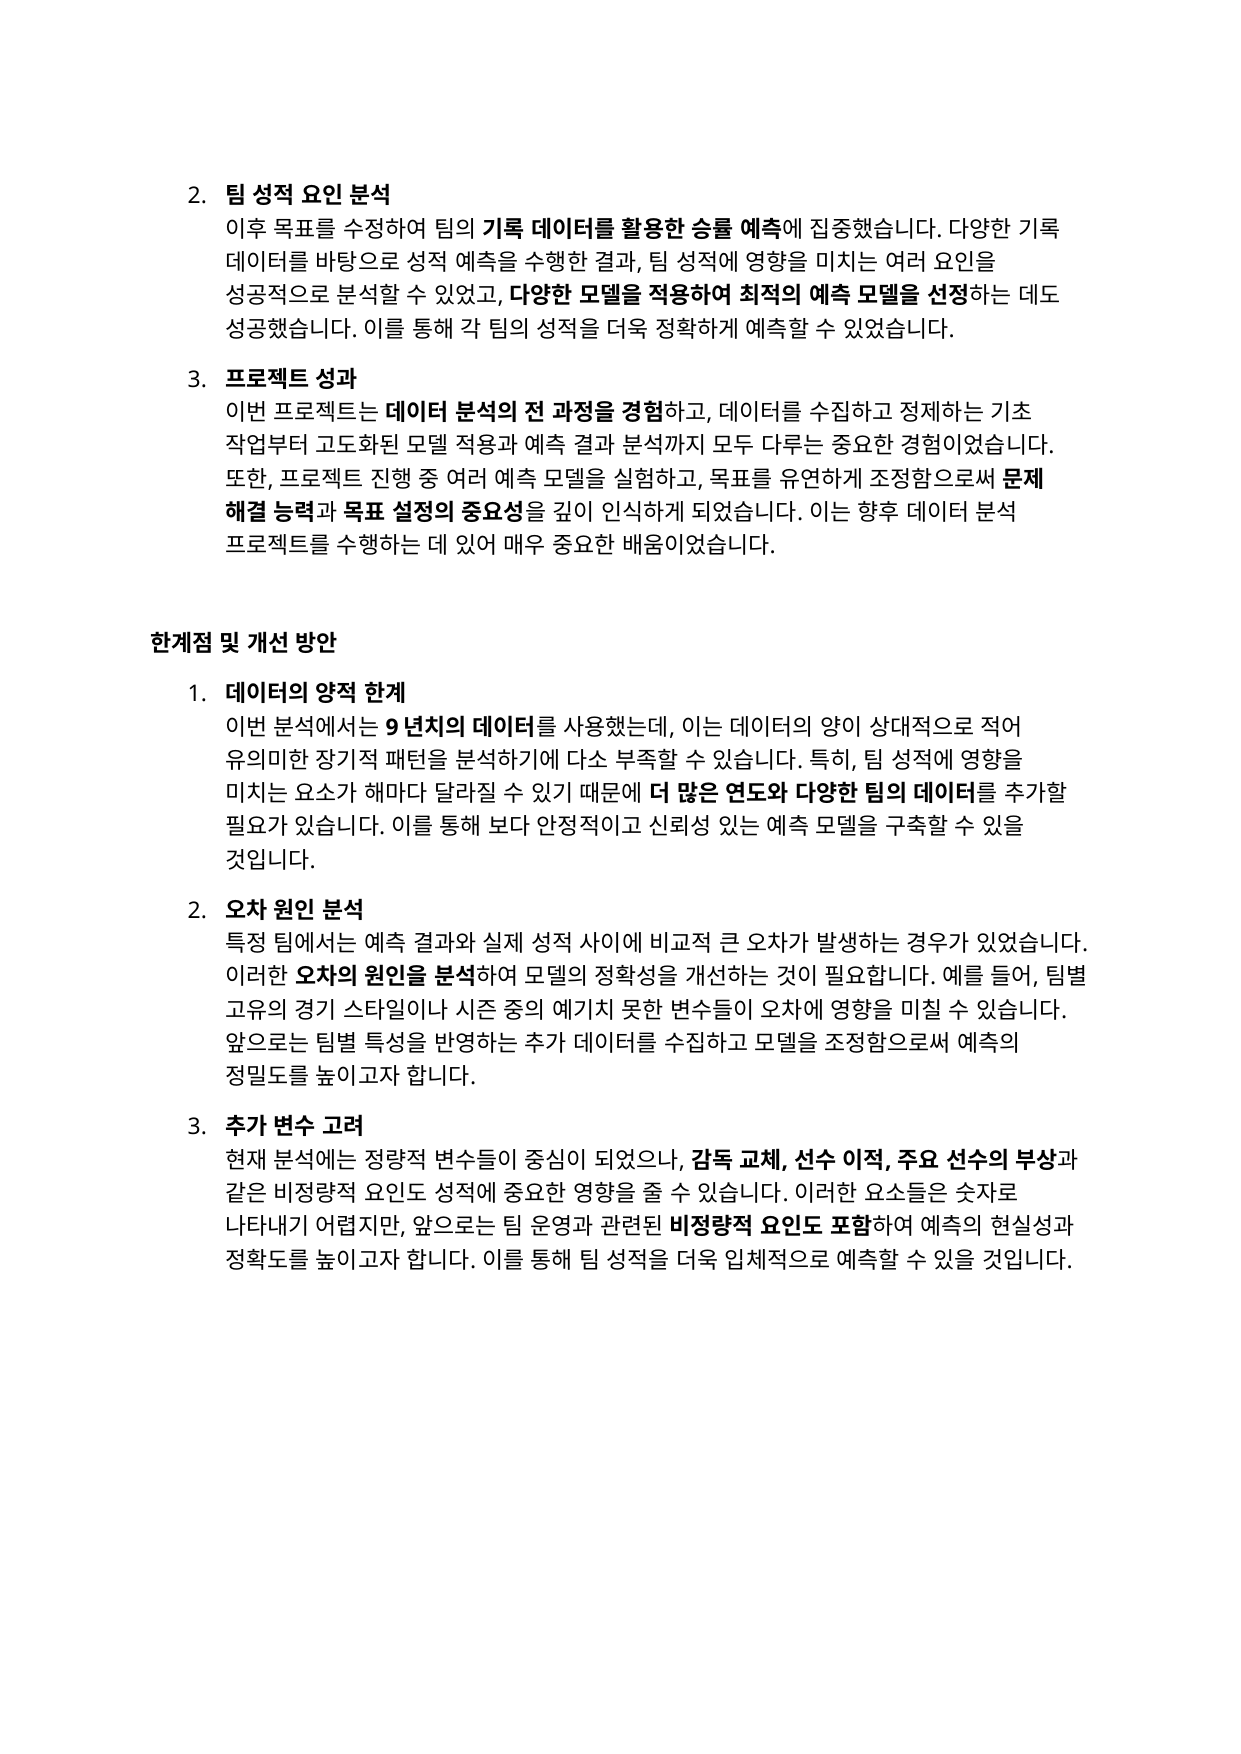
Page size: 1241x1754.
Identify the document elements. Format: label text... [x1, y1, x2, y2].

list 추가 변수 고려 현재 분석에는 정량적 변수들이 중심이 되었으나, 감독 교체, 선수 이적, 주요 선수의 부상과 같은 비정량적 요인도 성적에 중요한 영향을 줄 수 있습니다. 이러한 요소들은 숫자로 나타내기 어렵지만, 앞으로는 팀 운영과 관련된 비정량적 요인도 포함하여 예측의 현실성과 정확도를 높이고자 합니다. 이를 통해 팀 성적을 더욱 입체적으로 예측할 수 있을 것입니다. [187, 1108, 1090, 1275]
list 데이터의 양적 한계 이번 분석에서는 9년치의 데이터를 사용했는데, 이는 데이터의 양이 상대적으로 적어 유의미한 장기적 패턴을 분석하기에 다소 부족할 수 있습니다. 특히, 팀 성적에 영향을 미치는 요소가 해마다 달라질 수 있기 때문에 더 많은 연도와 다양한 팀의 데이터를 추가할 필요가 있습니다. 이를 통해 보다 안정적이고 신뢰성 있는 예측 모델을 구축할 수 있을 것입니다. [187, 675, 1090, 875]
list 팀 성적 요인 분석 이후 목표를 수정하여 팀의 기록 데이터를 활용한 승률 예측에 집중했습니다. 다양한 기록 데이터를 바탕으로 성적 예측을 수행한 결과, 팀 성적에 영향을 미치는 여러 요인을 성공적으로 분석할 수 있었고, 다양한 모델을 적용하여 최적의 예측 모델을 선정하는 데도 성공했습니다. 이를 통해 각 팀의 성적을 더욱 정확하게 예측할 수 있었습니다. [187, 177, 1090, 344]
list 오차 원인 분석 특정 팀에서는 예측 결과와 실제 성적 사이에 비교적 큰 오차가 발생하는 경우가 있었습니다. 이러한 오차의 원인을 분석하여 모델의 정확성을 개선하는 것이 필요합니다. 예를 들어, 팀별 고유의 경기 스타일이나 시즌 중의 예기치 못한 변수들이 오차에 영향을 미칠 수 있습니다. 앞으로는 팀별 특성을 반영하는 추가 데이터를 수집하고 모델을 조정함으로써 예측의 정밀도를 높이고자 합니다. [187, 892, 1090, 1091]
text 한계점 및 개선 방안 [150, 625, 1090, 658]
list 프로젝트 성과 이번 프로젝트는 데이터 분석의 전 과정을 경험하고, 데이터를 수집하고 정제하는 기초 작업부터 고도화된 모델 적용과 예측 결과 분석까지 모두 다루는 중요한 경험이었습니다. 또한, 프로젝트 진행 중 여러 예측 모델을 실험하고, 목표를 유연하게 조정함으로써 문제 해결 능력과 목표 설정의 중요성을 깊이 인식하게 되었습니다. 이는 향후 데이터 분석 프로젝트를 수행하는 데 있어 매우 중요한 배움이었습니다. [187, 361, 1090, 561]
